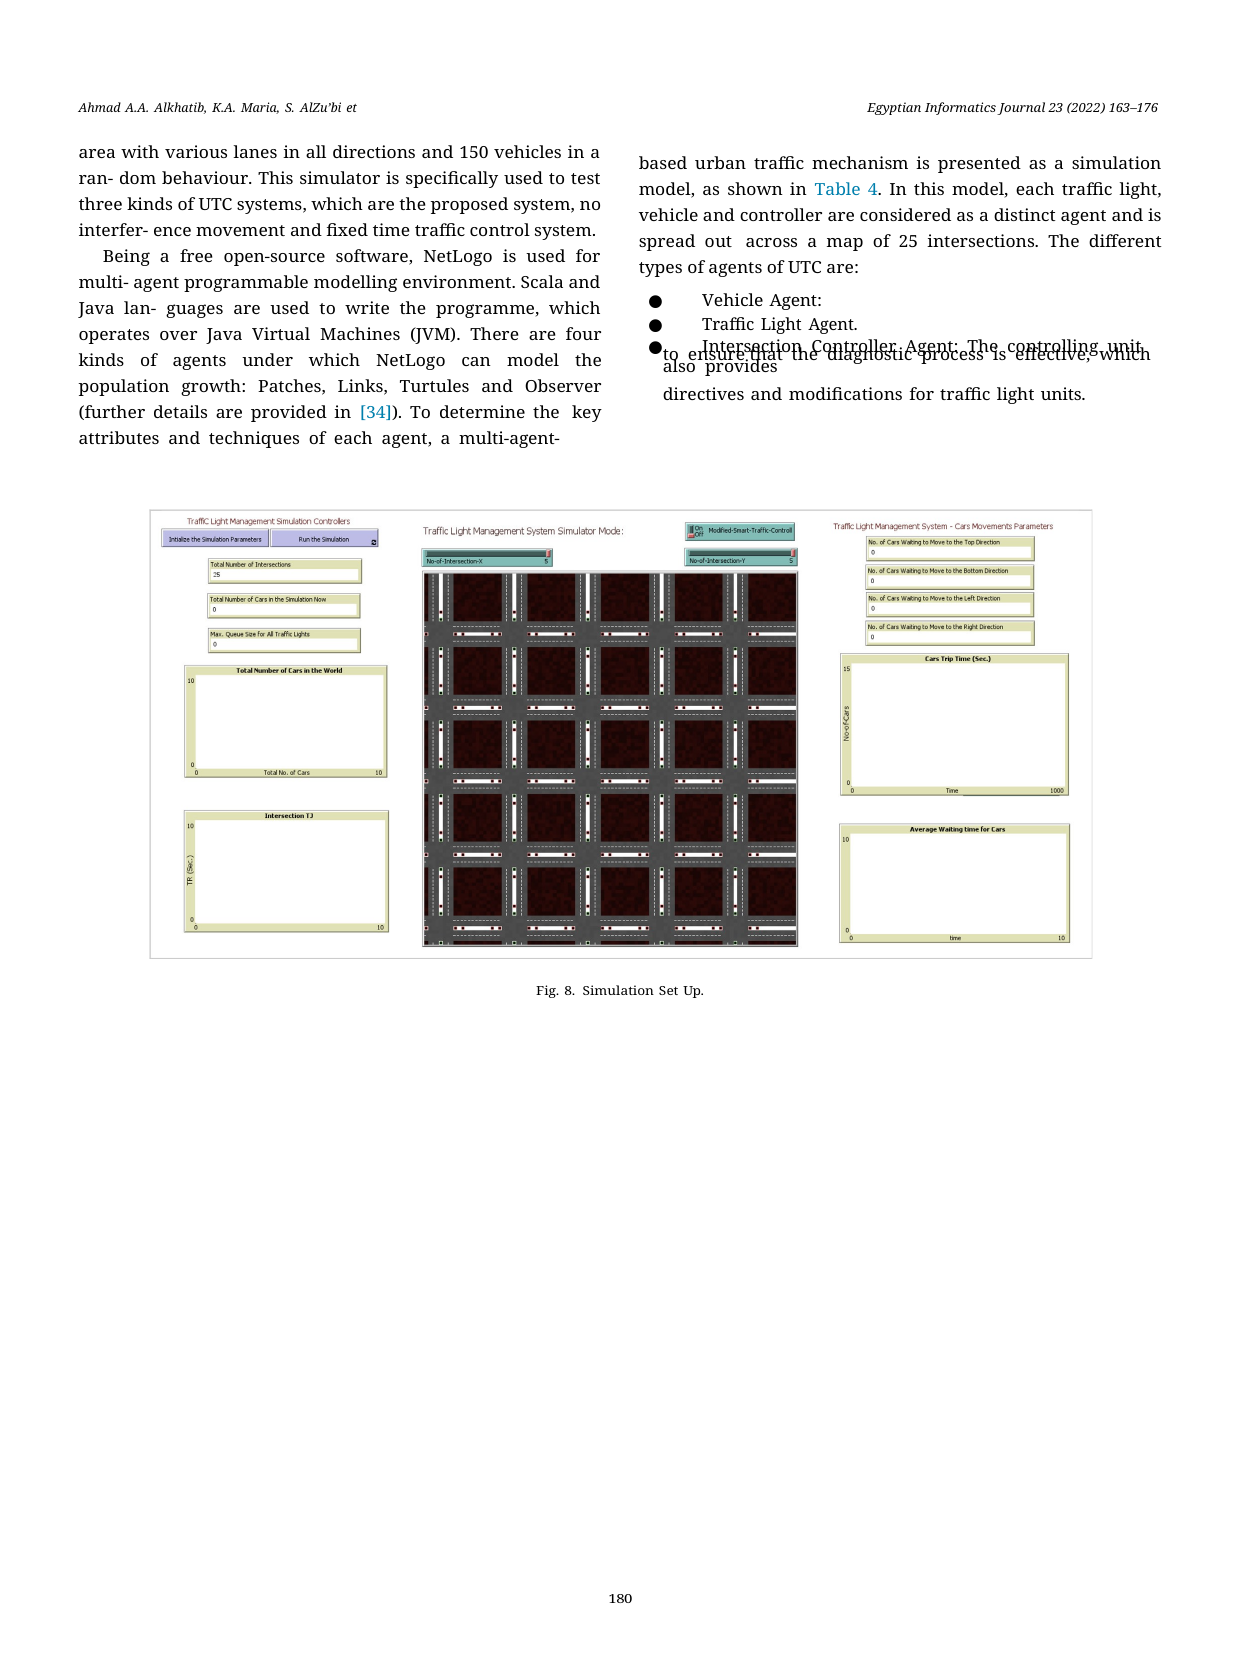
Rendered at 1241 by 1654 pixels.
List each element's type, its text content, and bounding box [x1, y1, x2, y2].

text directives and modifications for traffic light units. [663, 382, 1173, 405]
picture [149, 509, 1093, 959]
text area with various lanes in all directions and 150 vehicles in a ran- dom behaviour. This simulator is specifically used to test three kinds of UTC systems, which are the proposed system, no interfer- ence movement and fixed time traffic control system. [78, 140, 601, 241]
text Being a free open-source software, NetLogo is used for multi- agent programmable modelling environment. Scala and Java lan- guages are used to write the programme, which operates over Java Virtual Machines (JVM). There are four kinds of agents under which NetLogo can model the population growth: Patches, Links, Turtules and Observer (further details are provided in [34]). To determine the key attributes and techniques of each agent, a multi-agent- [78, 244, 601, 449]
list Vehicle Agent: [648, 282, 1173, 313]
text Fig. 8. Simulation Set Up. [240, 982, 1000, 999]
picture [867, 183, 873, 192]
picture [375, 406, 381, 415]
list Traffic Light Agent. [648, 313, 1173, 335]
text based urban traffic mechanism is presented as a simulation model, as shown in Table 4. In this model, each traffic light, vehicle and controller are considered as a distinct agent and is spread out across a map of 25 intersections. The different types of agents of UTC are: [638, 152, 1162, 278]
list Intersection Controller Agent: The controlling unit to ensure that the diagnostic process is effective, which also provides [648, 343, 1162, 377]
